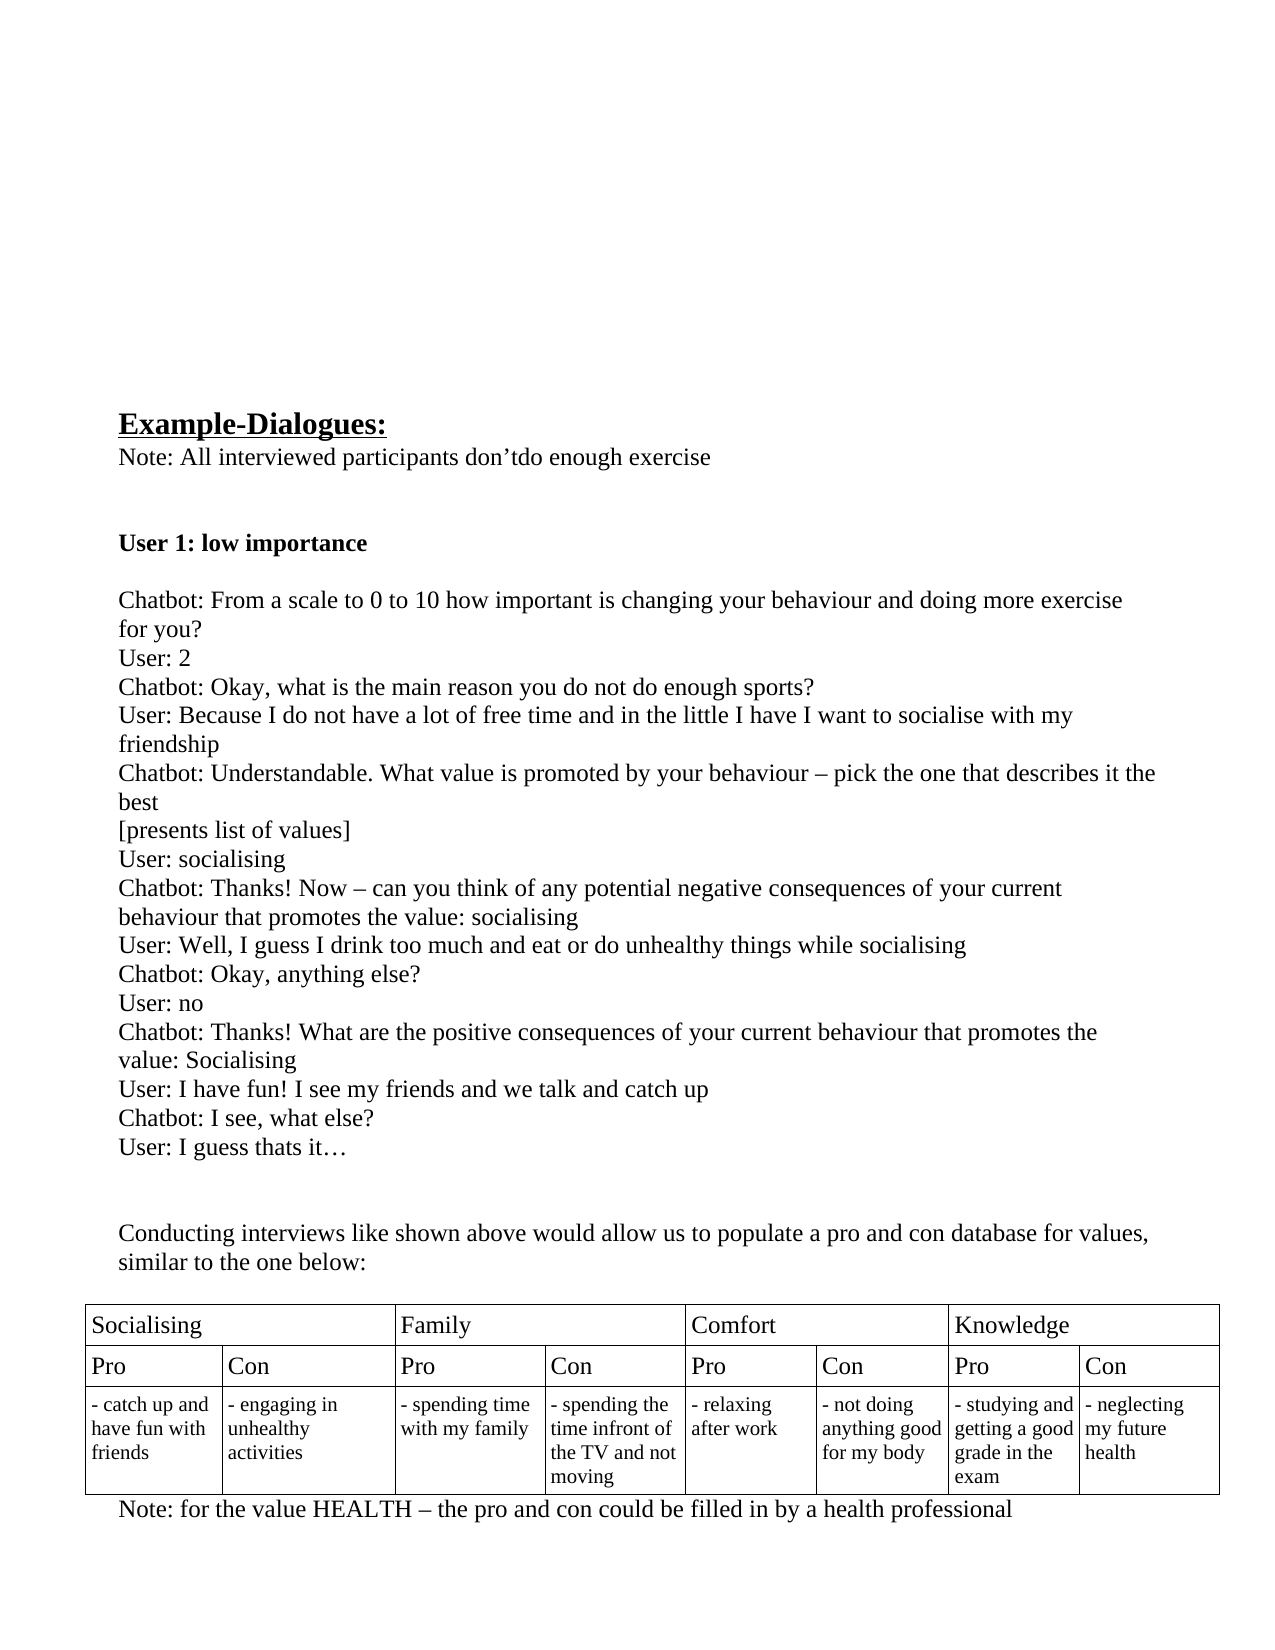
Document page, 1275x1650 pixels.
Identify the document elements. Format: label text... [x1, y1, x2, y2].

table_header Socialising [86, 1305, 395, 1345]
text Example-Dialogues: [118, 406, 1157, 442]
table_cell Pro [86, 1346, 222, 1386]
table_cell - studying and getting a good grade in the exam [949, 1387, 1079, 1494]
text User: socialising Chatbot: Thanks! Now – can you think of any potential negative consequences of your current behaviour that promotes the value: socialising User: Well, I guess I drink too much and eat or do unhealthy things while socialising Chatbot: Okay, anything else? User: no [118, 844, 1157, 1017]
table_header Comfort [686, 1305, 948, 1345]
table_cell - catch up and have fun with friends [86, 1387, 222, 1494]
text Note: for the value HEALTH – the pro and con could be filled in by a health professional [118, 1495, 1157, 1523]
table_cell Con [223, 1346, 395, 1386]
table_cell Con [546, 1346, 685, 1386]
table_cell Con [817, 1346, 948, 1386]
table_cell Con [1080, 1346, 1219, 1386]
table_cell Pro [949, 1346, 1079, 1386]
table_cell Pro [396, 1346, 545, 1386]
table_cell - spending time with my family [396, 1387, 545, 1494]
text Chatbot: Okay, what is the main reason you do not do enough sports? [118, 672, 1157, 700]
text Note: All interviewed participants don’tdo enough exercise [118, 442, 1157, 470]
table_cell - relaxing after work [686, 1387, 816, 1494]
table_cell Pro [686, 1346, 816, 1386]
text User: I have fun! I see my friends and we talk and catch up [118, 1074, 1157, 1103]
table_cell - spending the time infront of the TV and not moving [546, 1387, 685, 1494]
table_cell - engaging in unhealthy activities [223, 1387, 395, 1494]
table_cell - neglecting my future health [1080, 1387, 1219, 1494]
text Conducting interviews like shown above would allow us to populate a pro and con database for values, similar to the one below: [118, 1218, 1157, 1275]
text User: Because I do not have a lot of free time and in the little I have I want to socialise with my friendship [118, 700, 1157, 758]
text Chatbot: Understandable. What value is promoted by your behaviour – pick the one that describes it the best [presents list of values] [118, 758, 1157, 844]
table_header Family [396, 1305, 685, 1345]
table_header Knowledge [949, 1305, 1219, 1345]
table_cell - not doing anything good for my body [817, 1387, 948, 1494]
text User: 2 [118, 643, 1157, 672]
text Chatbot: From a scale to 0 to 10 how important is changing your behaviour and doing more exercise for you? [118, 585, 1157, 643]
text User 1: low importance [118, 528, 1157, 557]
text Chatbot: Thanks! What are the positive consequences of your current behaviour that promotes the value: Socialising [118, 1017, 1157, 1074]
text Chatbot: I see, what else? User: I guess thats it… [118, 1103, 1157, 1160]
